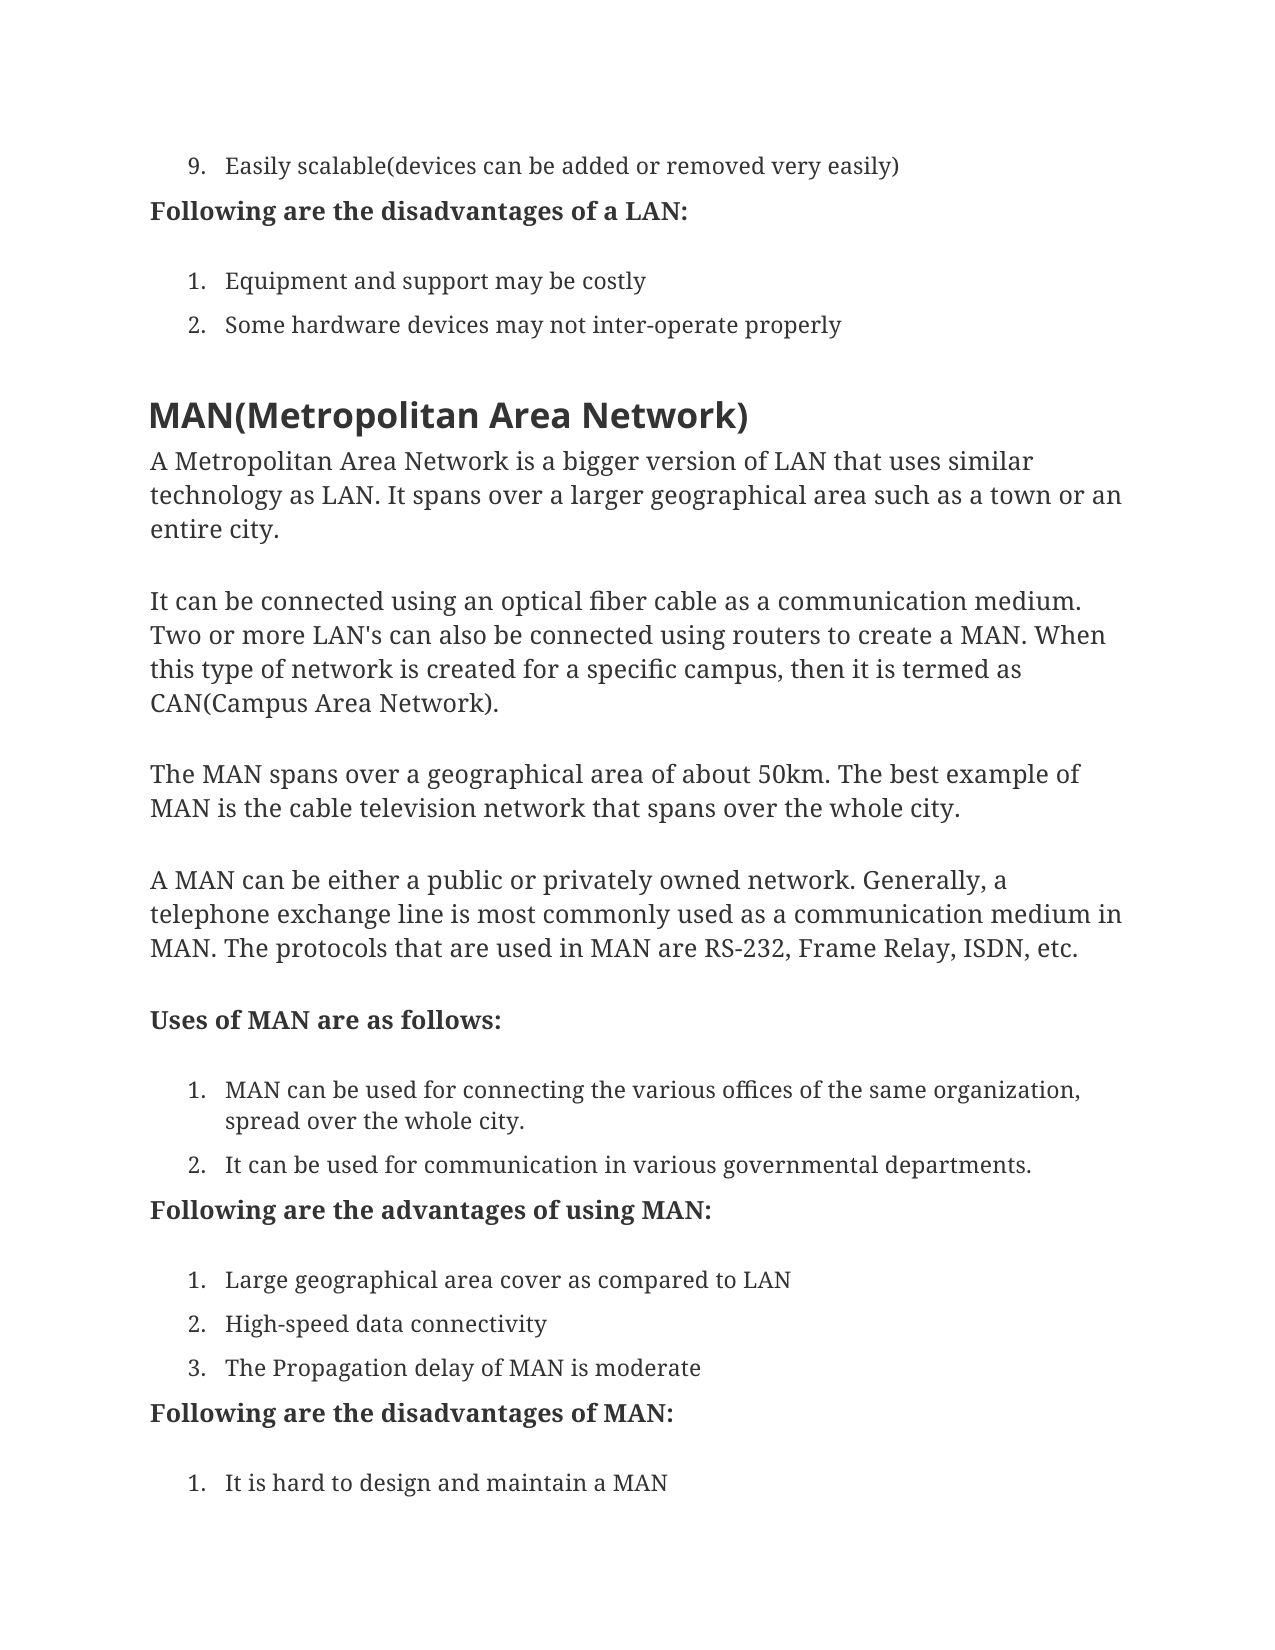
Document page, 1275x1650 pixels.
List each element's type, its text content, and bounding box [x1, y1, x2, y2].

text Following are the disadvantages of MAN: [150, 1395, 1125, 1429]
list Some hardware devices may not inter-operate properly [187, 309, 1125, 340]
text A Metropolitan Area Network is a bigger version of LAN that uses similar technology as LAN. It spans over a larger geographical area such as a town or an entire city. [150, 443, 1125, 546]
list Equipment and support may be costly [187, 265, 1125, 297]
list Easily scalable(devices can be added or removed very easily) [187, 150, 1125, 181]
text Uses of MAN are as follows: [150, 1002, 1125, 1036]
subtitle MAN(Metropolitan Area Network) [148, 390, 1125, 438]
text Following are the disadvantages of a LAN: [150, 194, 1125, 228]
text It can be connected using an optical fiber cable as a communication medium. Two or more LAN's can also be connected using routers to create a MAN. When this type of network is created for a specific campus, then it is termed as CAN(Campus Area Network). [150, 583, 1125, 719]
text A MAN can be either a public or privately owned network. Generally, a telephone exchange line is most commonly used as a communication medium in MAN. The protocols that are used in MAN are RS-232, Frame Relay, ISDN, etc. [150, 863, 1125, 965]
list High-speed data connectivity [187, 1308, 1125, 1339]
text Following are the advantages of using MAN: [150, 1193, 1125, 1227]
list MAN can be used for connecting the various offices of the same organization, spread over the whole city. [187, 1074, 1125, 1136]
text The MAN spans over a geographical area of about 50km. The best example of MAN is the cable television network that spans over the whole city. [150, 757, 1125, 825]
list Large geographical area cover as compared to LAN [187, 1264, 1125, 1295]
list It can be used for communication in various governmental departments. [187, 1149, 1125, 1180]
list It is hard to design and maintain a MAN [187, 1467, 1125, 1498]
list The Propagation delay of MAN is moderate [187, 1352, 1125, 1383]
